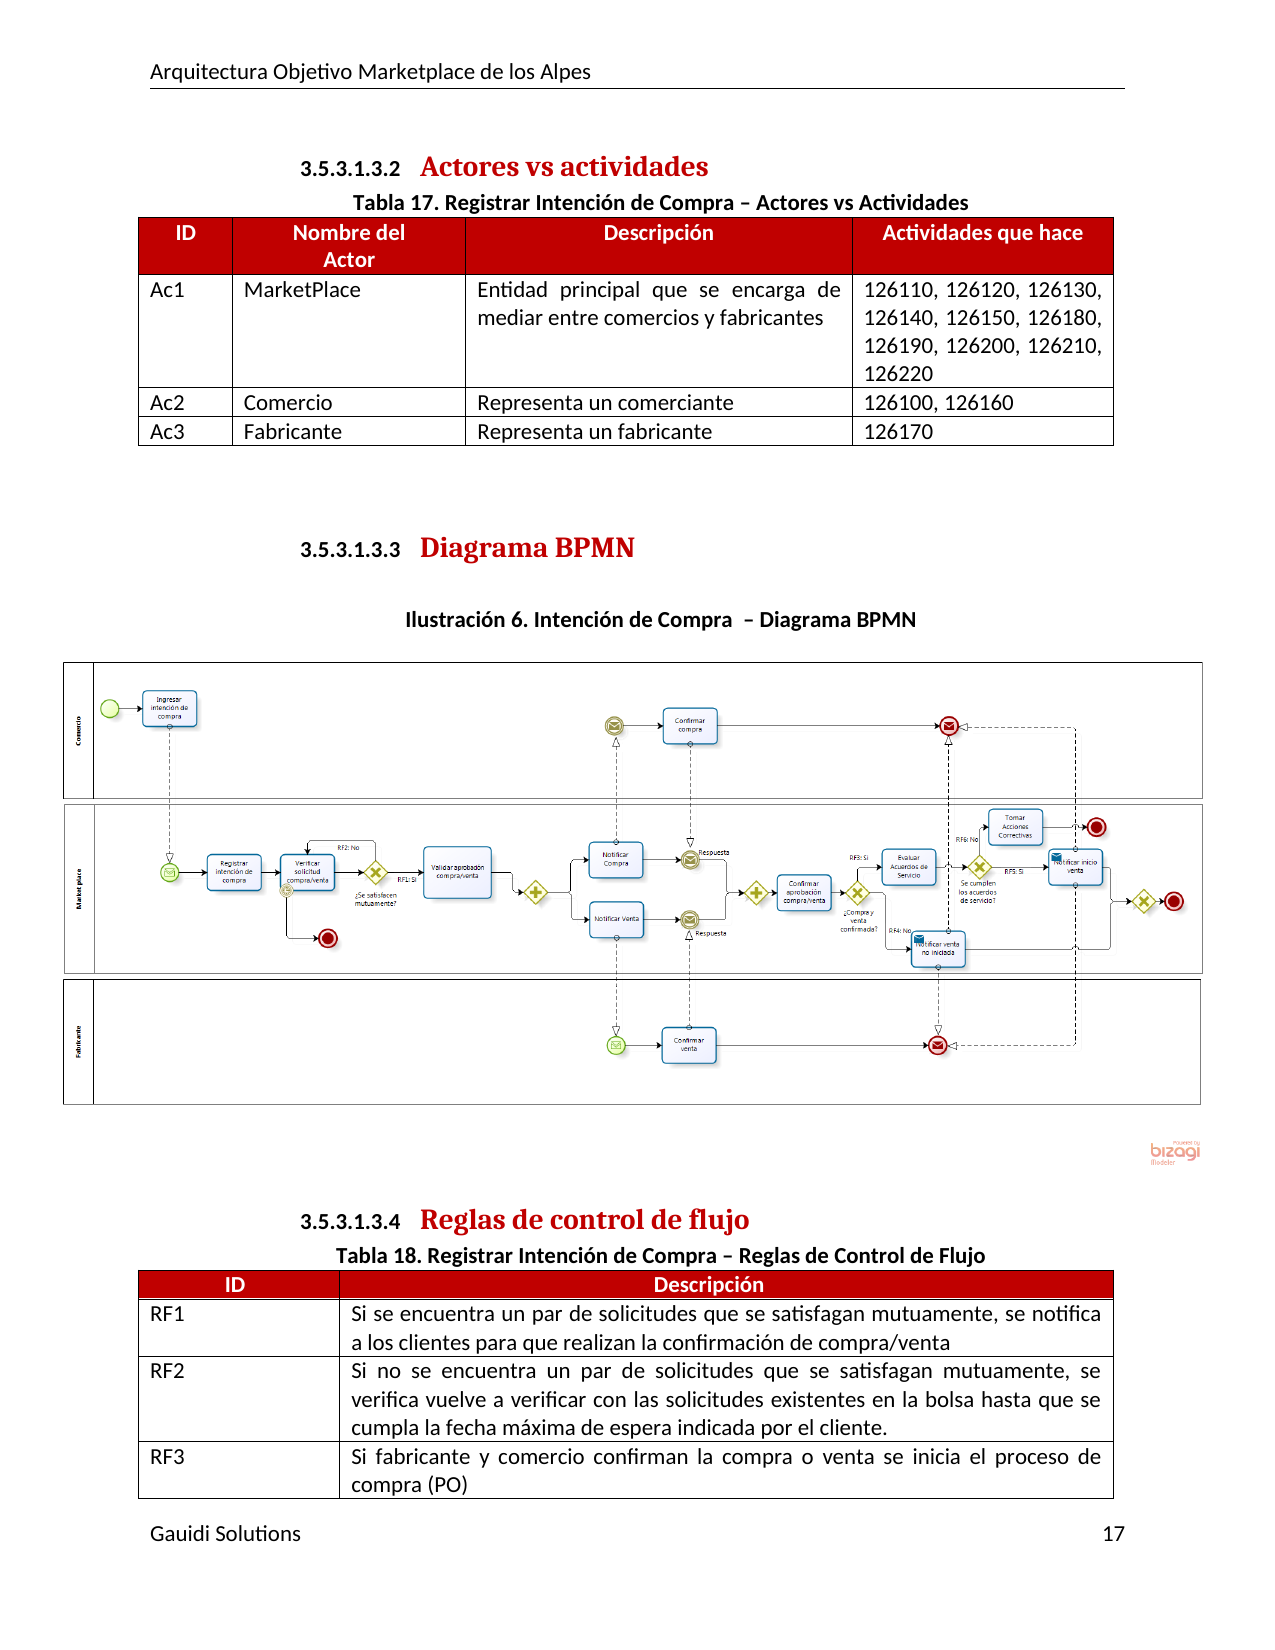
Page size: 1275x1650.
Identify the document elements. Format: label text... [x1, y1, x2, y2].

table_cell Fabricante [233, 417, 465, 445]
list Tabla 18. Registrar Intención de Compra – Reglas de Control de Flujo [197, 1241, 1125, 1269]
table_cell RF2 [139, 1357, 339, 1441]
table_cell Si no se encuentra un par de solicitudes que se satisfagan mutuamente, se verifica vuelve a verificar con las solicitudes existentes en la bolsa hasta que se cumpla la fecha máxima de espera indicada por el cliente. [340, 1357, 1113, 1441]
table_cell Representa un comerciante [466, 388, 852, 416]
table_cell Representa un fabricante [466, 417, 852, 445]
table_cell Comercio [233, 388, 465, 416]
table_cell Ac2 [139, 388, 232, 416]
subtitle Actores vs actividades [300, 150, 1125, 183]
table_cell Si fabricante y comercio confirman la compra o venta se inicia el proceso de compra (PO) [340, 1442, 1113, 1498]
table_header Actividades que hace [853, 218, 1113, 274]
table_cell 126170 [853, 417, 1113, 445]
table_cell 126110, 126120, 126130, 126140, 126150, 126180, 126190, 126200, 126210, 126220 [853, 275, 1113, 387]
table_cell RF1 [139, 1300, 339, 1356]
subtitle Reglas de control de flujo [300, 1169, 1125, 1236]
subtitle Diagrama BPMN [300, 531, 1125, 565]
table_cell Ac1 [139, 275, 232, 387]
table_cell 126100, 126160 [853, 388, 1113, 416]
table_header ID [139, 1271, 339, 1298]
table_cell Si se encuentra un par de solicitudes que se satisfagan mutuamente, se notifica a los clientes para que realizan la confirmación de compra/venta [340, 1300, 1113, 1356]
table_cell RF3 [139, 1442, 339, 1498]
table_header ID [139, 218, 232, 274]
table_header Descripción [340, 1271, 1113, 1298]
table_cell Entidad principal que se encarga de mediar entre comercios y fabricantes [466, 275, 852, 387]
list Tabla 17. Registrar Intención de Compra – Actores vs Actividades [197, 188, 1125, 217]
table_header Nombre del Actor [233, 218, 465, 274]
table_cell Ac3 [139, 417, 232, 445]
picture [51, 650, 1214, 1169]
table_cell MarketPlace [233, 275, 465, 387]
table_header Descripción [466, 218, 852, 274]
